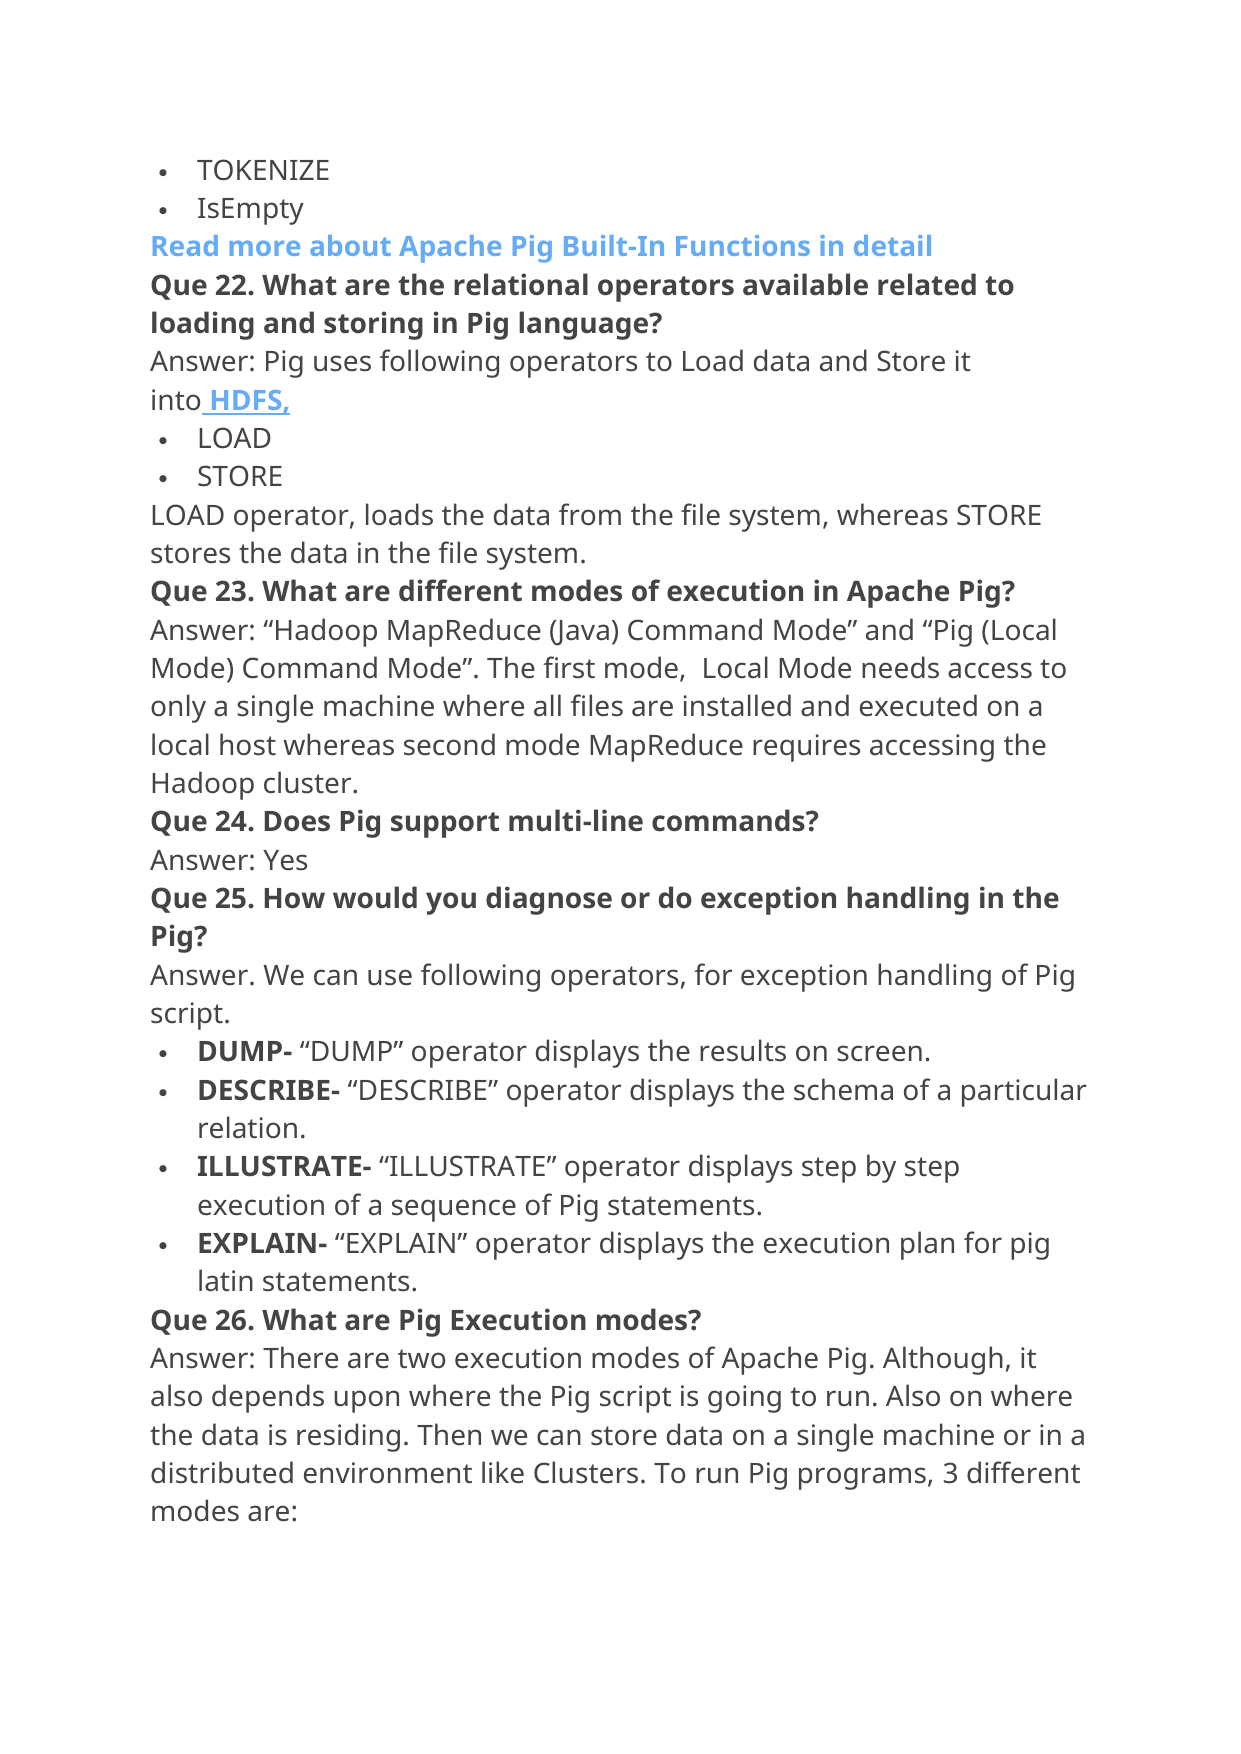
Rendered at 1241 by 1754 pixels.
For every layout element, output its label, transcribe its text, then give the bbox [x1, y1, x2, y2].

text Que 26. What are Pig Execution modes? Answer: There are two execution modes of Apache Pig. Although, it also depends upon where the Pig script is going to run. Also on where the data is residing. Then we can store data on a single machine or in a distributed environment like Clusters. To run Pig programs, 3 different modes are: [150, 1300, 1090, 1530]
list ILLUSTRATE- “ILLUSTRATE” operator displays step by step execution of a sequence of Pig statements. [159, 1147, 1090, 1223]
list DESCRIBE- “DESCRIBE” operator displays the schema of a particular relation. [159, 1070, 1090, 1147]
list DUMP- “DUMP” operator displays the results on screen. [159, 1032, 1090, 1070]
text LOAD operator, loads the data from the file system, whereas STORE stores the data in the file system. Que 23. What are different modes of execution in Apache Pig? Answer: “Hadoop MapReduce (Java) Command Mode” and “Pig (Local Mode) Command Mode”. The first mode, Local Mode needs access to only a single machine where all files are installed and executed on a local host whereas second mode MapReduce requires accessing the Hadoop cluster. Que 24. Does Pig support multi-line commands? Answer: Yes Que 25. How would you diagnose or do exception handling in the Pig? Answer. We can use following operators, for exception handling of Pig script. [150, 495, 1090, 1032]
list TOKENIZE [159, 150, 1090, 188]
list IsEmpty [159, 188, 1090, 227]
list LOAD [159, 418, 1090, 457]
text Read more about Apache Pig Built-In Functions in detail Que 22. What are the relational operators available related to loading and storing in Pig language? Answer: Pig uses following operators to Load data and Store it into HDFS, [150, 227, 1090, 418]
list STORE [159, 457, 1090, 495]
list EXPLAIN- “EXPLAIN” operator displays the execution plan for pig latin statements. [159, 1223, 1090, 1300]
